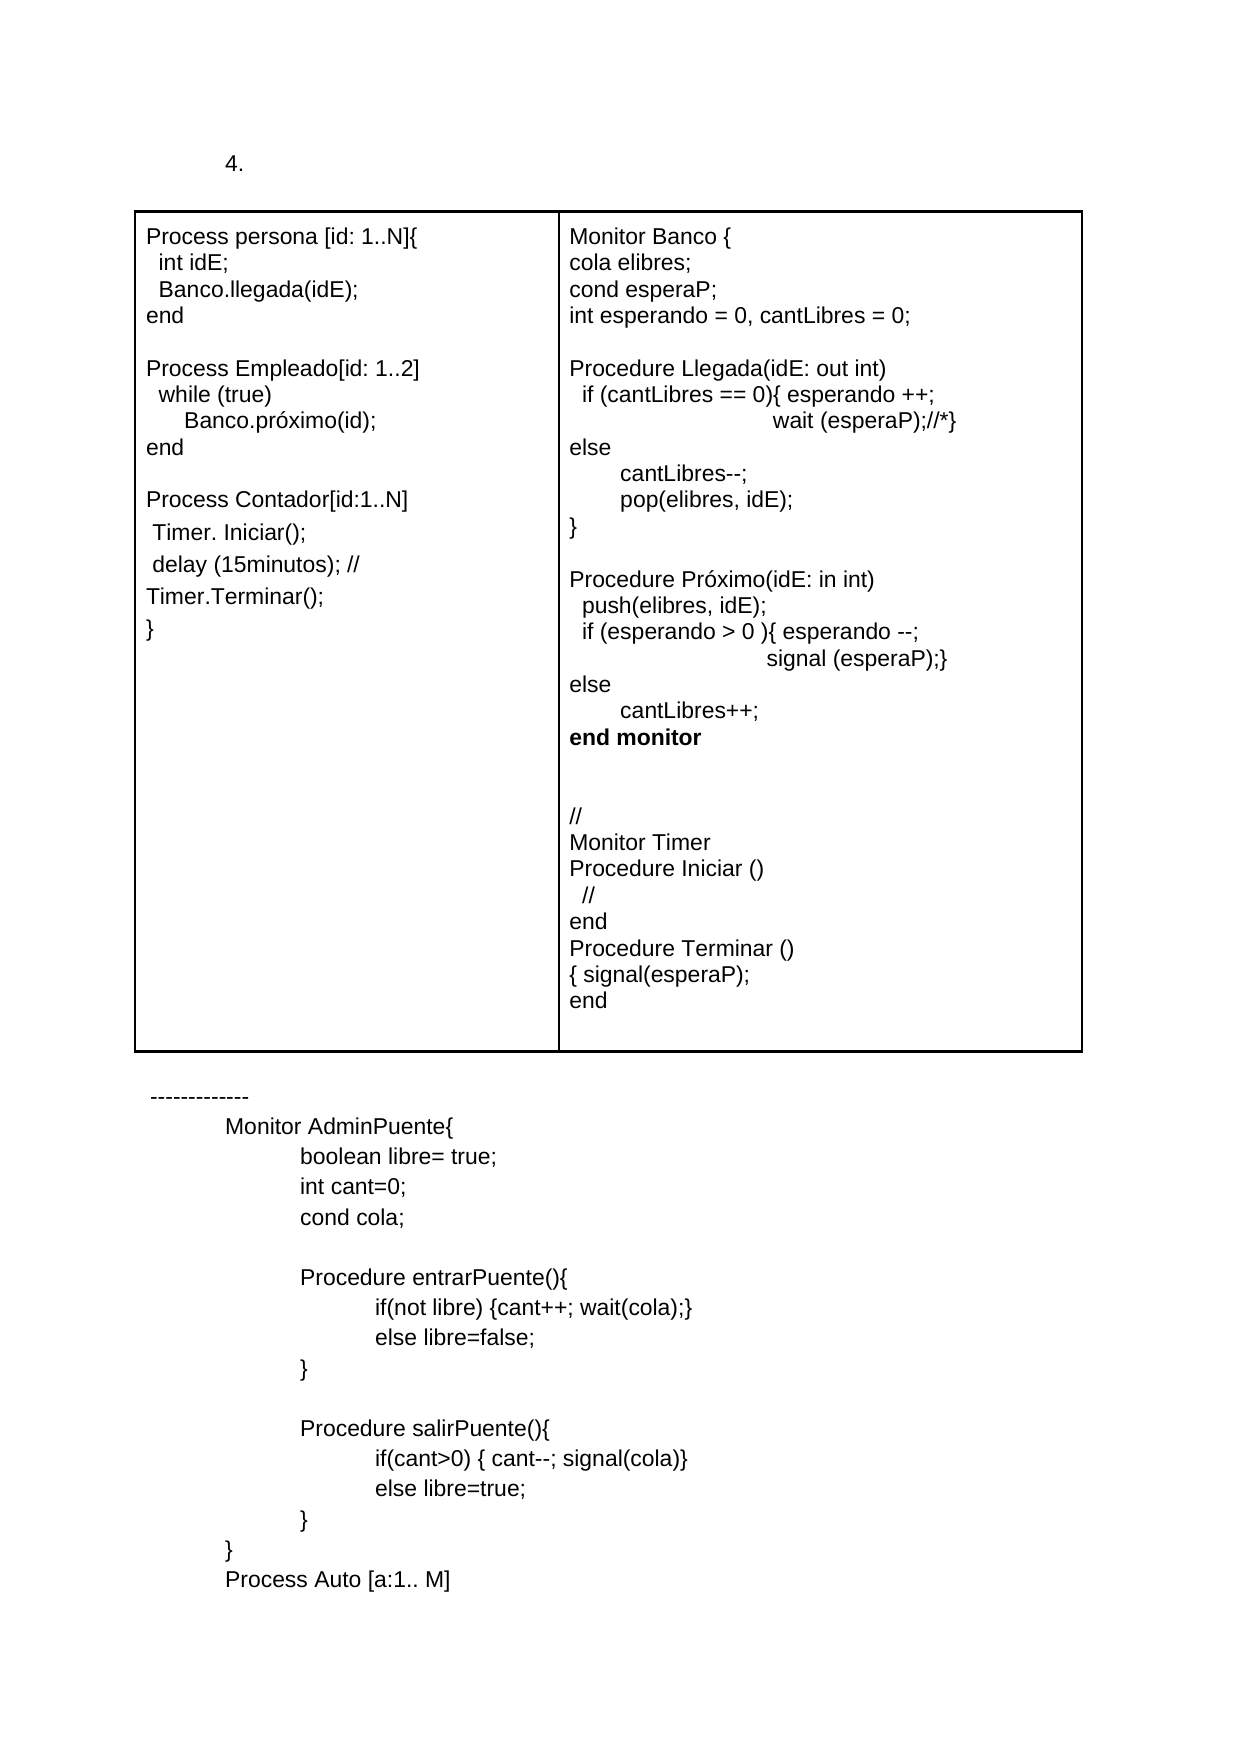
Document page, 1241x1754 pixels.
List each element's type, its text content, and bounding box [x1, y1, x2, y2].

text else libre=true; [225, 1475, 1090, 1502]
text Process Auto [a:1.. M] [225, 1566, 1090, 1592]
text Monitor AdminPuente{ [225, 1113, 1090, 1139]
table_header Process persona [id: 1..N]{ int idE; Banco.llegada(idE); end Process Empleado[id: 1..2] while (true) Banco.próximo(id); end Process Contador[id:1..N] Timer. Iniciar(); delay (15minutos); // Timer.Terminar(); } [136, 213, 558, 1050]
text Procedure salirPuente(){ [225, 1415, 1090, 1441]
text if(not libre) {cant++; wait(cola);} [225, 1294, 1090, 1320]
text Procedure entrarPuente(){ [225, 1264, 1090, 1290]
text boolean libre= true; [225, 1143, 1090, 1169]
text else libre=false; [225, 1324, 1090, 1351]
text } [225, 1354, 1090, 1381]
table_header Monitor Banco { cola elibres; cond esperaP; int esperando = 0, cantLibres = 0; Procedure Llegada(idE: out int) if (cantLibres == 0){ esperando ++; wait (esperaP);//*} else cantLibres--; pop(elibres, idE); } Procedure Próximo(idE: in int) push(elibres, idE); if (esperando > 0 ){ esperando --; signal (esperaP);} else cantLibres++; end monitor // Monitor Timer Procedure Iniciar () // end Procedure Terminar () { signal(esperaP); end [560, 213, 1081, 1050]
text cond cola; [225, 1203, 1090, 1230]
text } [225, 1506, 1090, 1532]
text 4. [225, 150, 1090, 176]
text ------------- [150, 1083, 1090, 1109]
text int cant=0; [300, 1173, 1090, 1199]
text if(cant>0) { cant--; signal(cola)} [225, 1445, 1090, 1471]
text } [225, 1536, 1090, 1562]
